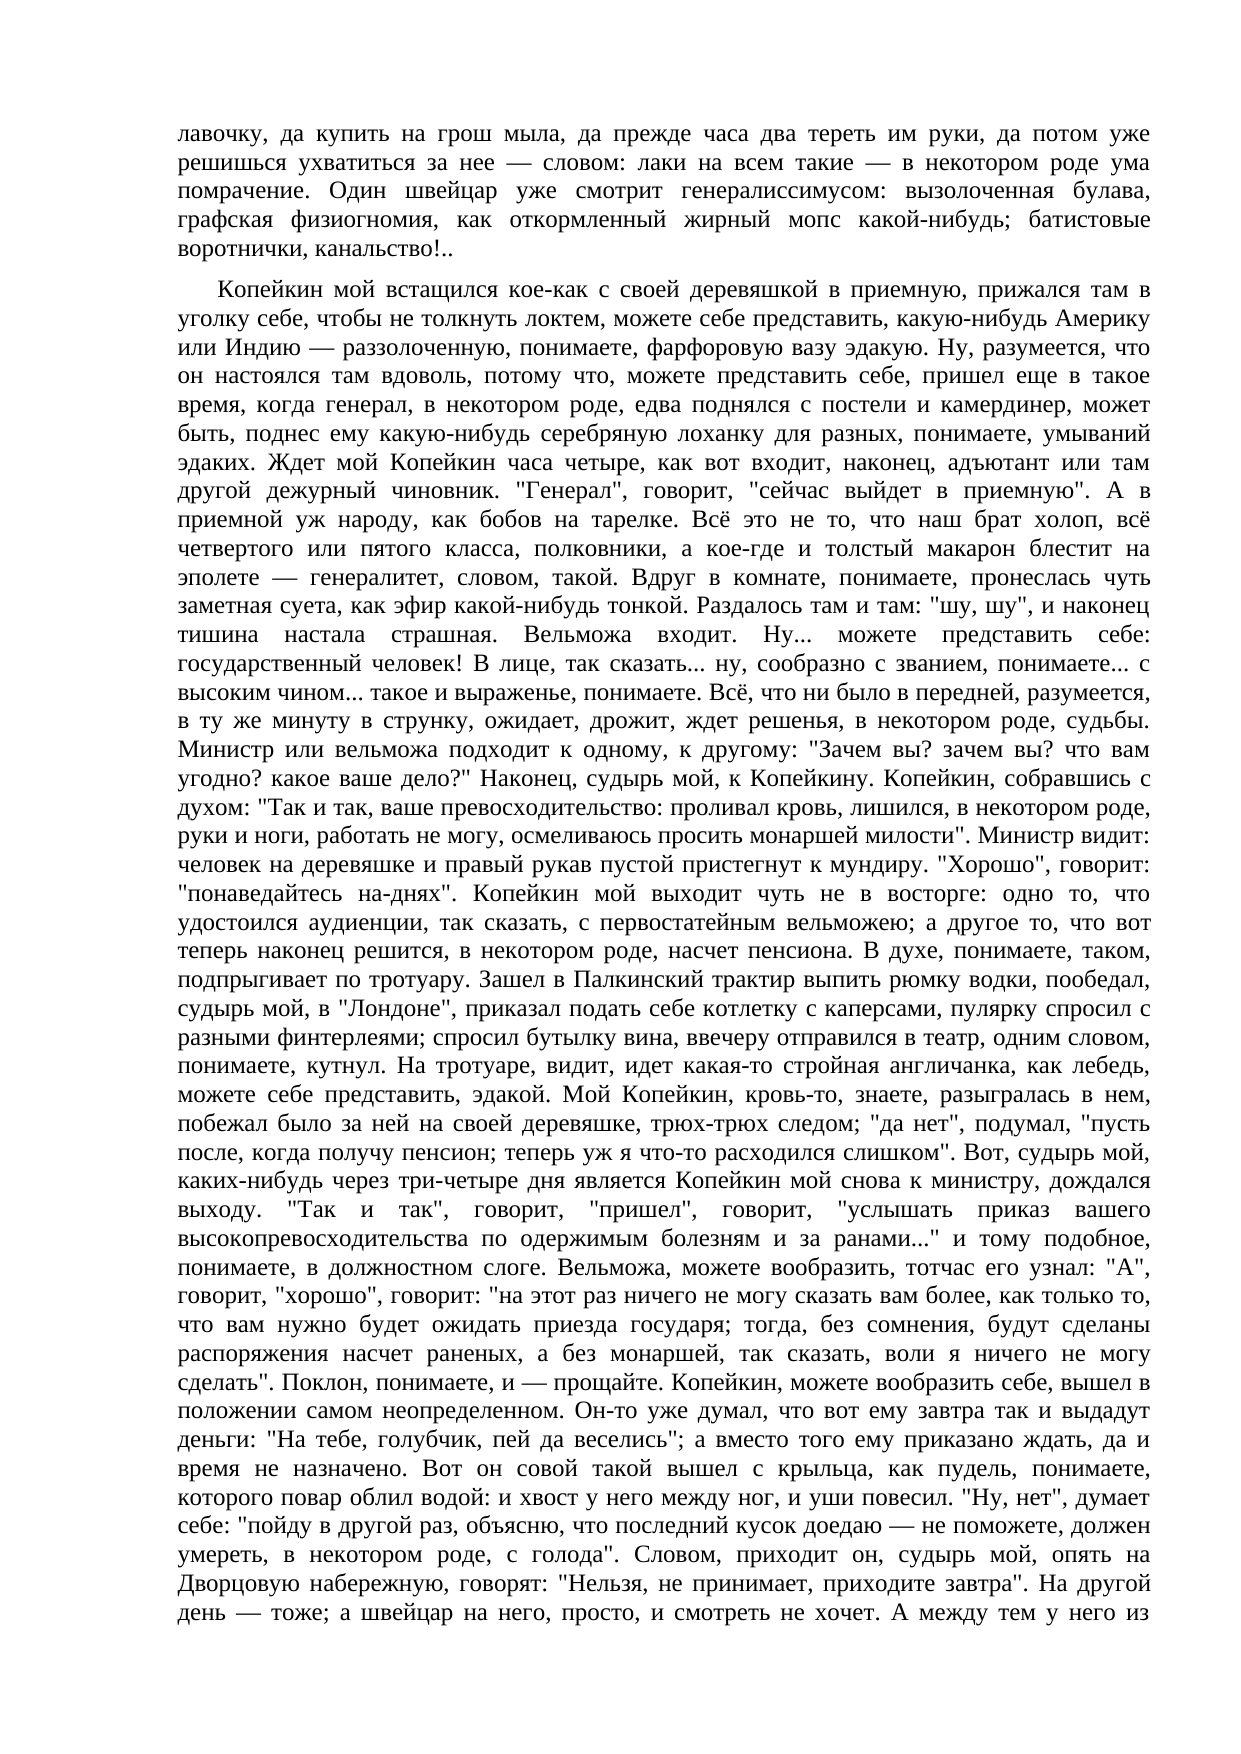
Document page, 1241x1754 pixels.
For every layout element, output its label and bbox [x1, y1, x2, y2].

text [177, 274, 1152, 1626]
text [177, 118, 1152, 262]
